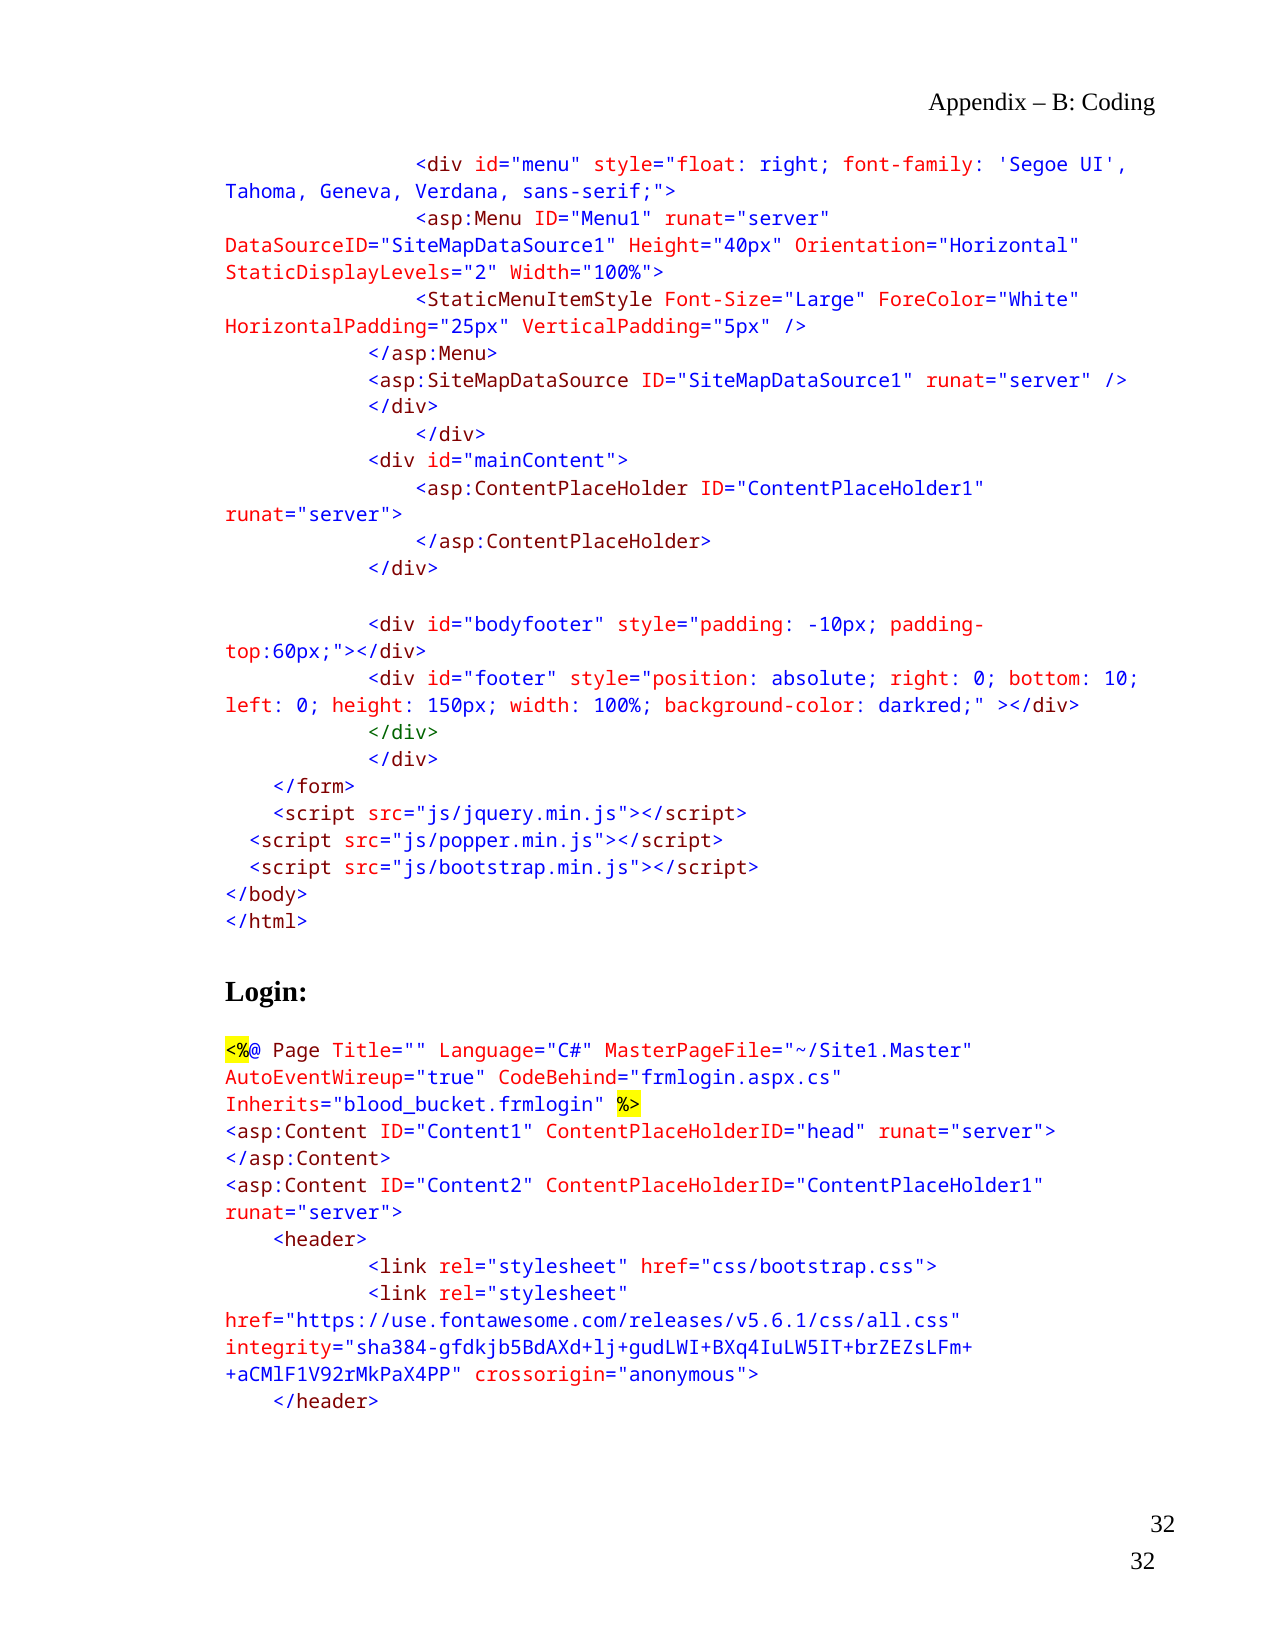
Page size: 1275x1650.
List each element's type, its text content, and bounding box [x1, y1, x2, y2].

text Login: [225, 974, 1155, 1007]
text </html> [225, 907, 1155, 934]
text </asp:Menu> [225, 339, 1155, 366]
text <div id="menu" style="float: right; font-family: 'Segoe UI', Tahoma, Geneva, Verdana, sans-serif;"> [225, 150, 1155, 204]
text <asp:Menu ID="Menu1" runat="server" DataSourceID="SiteMapDataSource1" Height="40px" Orientation="Horizontal" StaticDisplayLevels="2" Width="100%"> [225, 204, 1155, 285]
text <script src="js/popper.min.js"></script> [225, 826, 1155, 853]
text </form> [225, 772, 1155, 799]
text </div> [225, 718, 1155, 745]
text <div id="footer" style="position: absolute; right: 0; bottom: 10; left: 0; height: 150px; width: 100%; background-color: darkred;" ></div> [225, 664, 1155, 718]
text </body> [225, 880, 1155, 907]
text <StaticMenuItemStyle Font-Size="Large" ForeColor="White" HorizontalPadding="25px" VerticalPadding="5px" /> [225, 285, 1155, 339]
text <asp:Content ID="Content2" ContentPlaceHolderID="ContentPlaceHolder1" runat="server"> [225, 1171, 1155, 1225]
text <asp:Content ID="Content1" ContentPlaceHolderID="head" runat="server"> [225, 1117, 1155, 1144]
text </div> [225, 393, 1155, 420]
text <header> [225, 1225, 1155, 1252]
text </asp:ContentPlaceHolder> [225, 528, 1155, 555]
text <script src="js/bootstrap.min.js"></script> [225, 853, 1155, 880]
text <script src="js/jquery.min.js"></script> [225, 799, 1155, 826]
text <link rel="stylesheet" href="css/bootstrap.css"> [225, 1252, 1155, 1279]
text </asp:Content> [225, 1144, 1155, 1171]
text </header> [225, 1387, 1155, 1414]
text </div> [225, 555, 1155, 582]
text <link rel="stylesheet" href="https://use.fontawesome.com/releases/v5.6.1/css/all.css" integrity="sha384-gfdkjb5BdAXd+lj+gudLWI+BXq4IuLW5IT+brZEZsLFm++aCMlF1V92rMkPaX4PP" crossorigin="anonymous"> [225, 1279, 1155, 1387]
text </div> [225, 420, 1155, 447]
text </div> [225, 745, 1155, 772]
text <%@ Page Title="" Language="C#" MasterPageFile="~/Site1.Master" AutoEventWireup="true" CodeBehind="frmlogin.aspx.cs" Inherits="blood_bucket.frmlogin" %> [225, 1036, 1155, 1117]
text <div id="bodyfooter" style="padding: -10px; padding-top:60px;"></div> [225, 610, 1155, 664]
text <div id="mainContent"> [225, 447, 1155, 474]
text <asp:SiteMapDataSource ID="SiteMapDataSource1" runat="server" /> [225, 366, 1155, 393]
text <asp:ContentPlaceHolder ID="ContentPlaceHolder1" runat="server"> [225, 474, 1155, 528]
